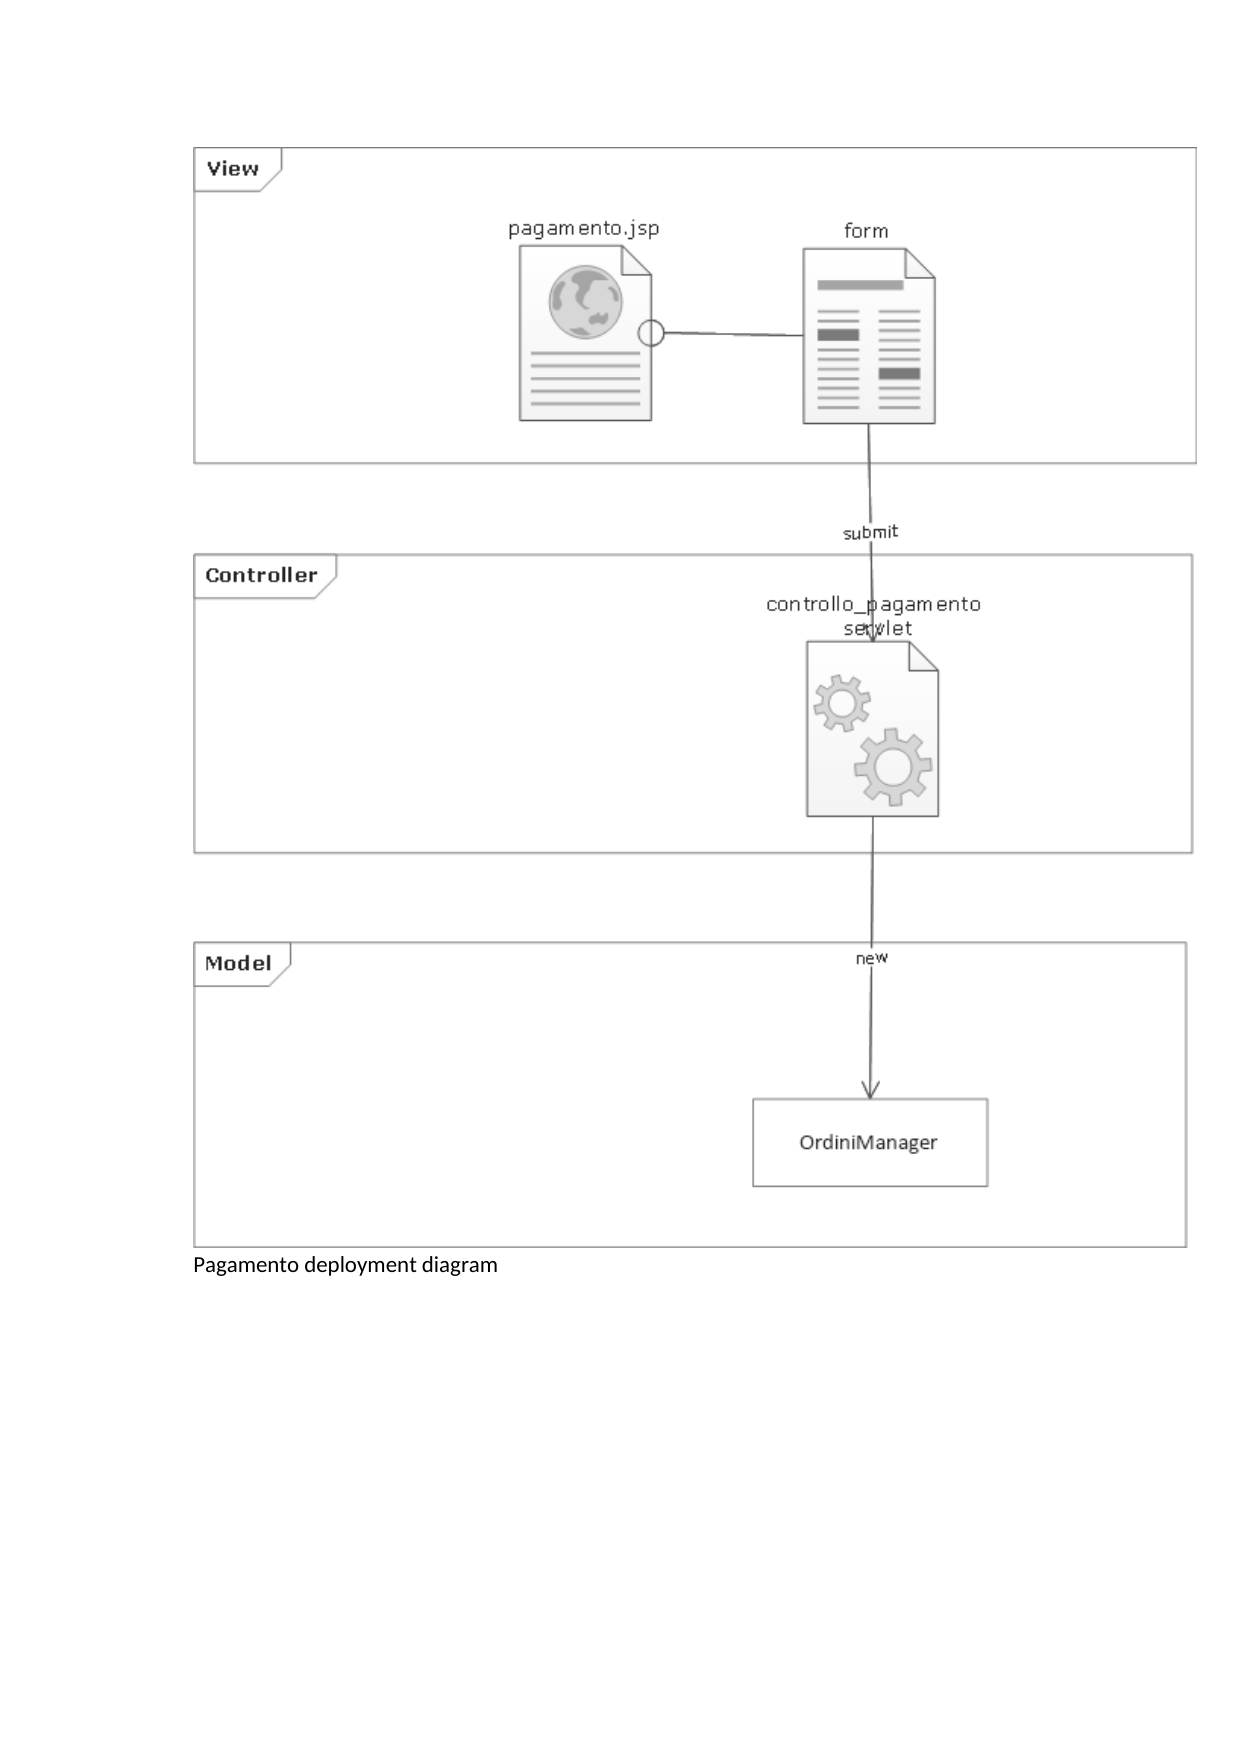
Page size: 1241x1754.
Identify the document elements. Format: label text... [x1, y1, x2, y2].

list Pagamento deployment diagram [193, 1250, 1122, 1278]
picture [193, 147, 1197, 1248]
